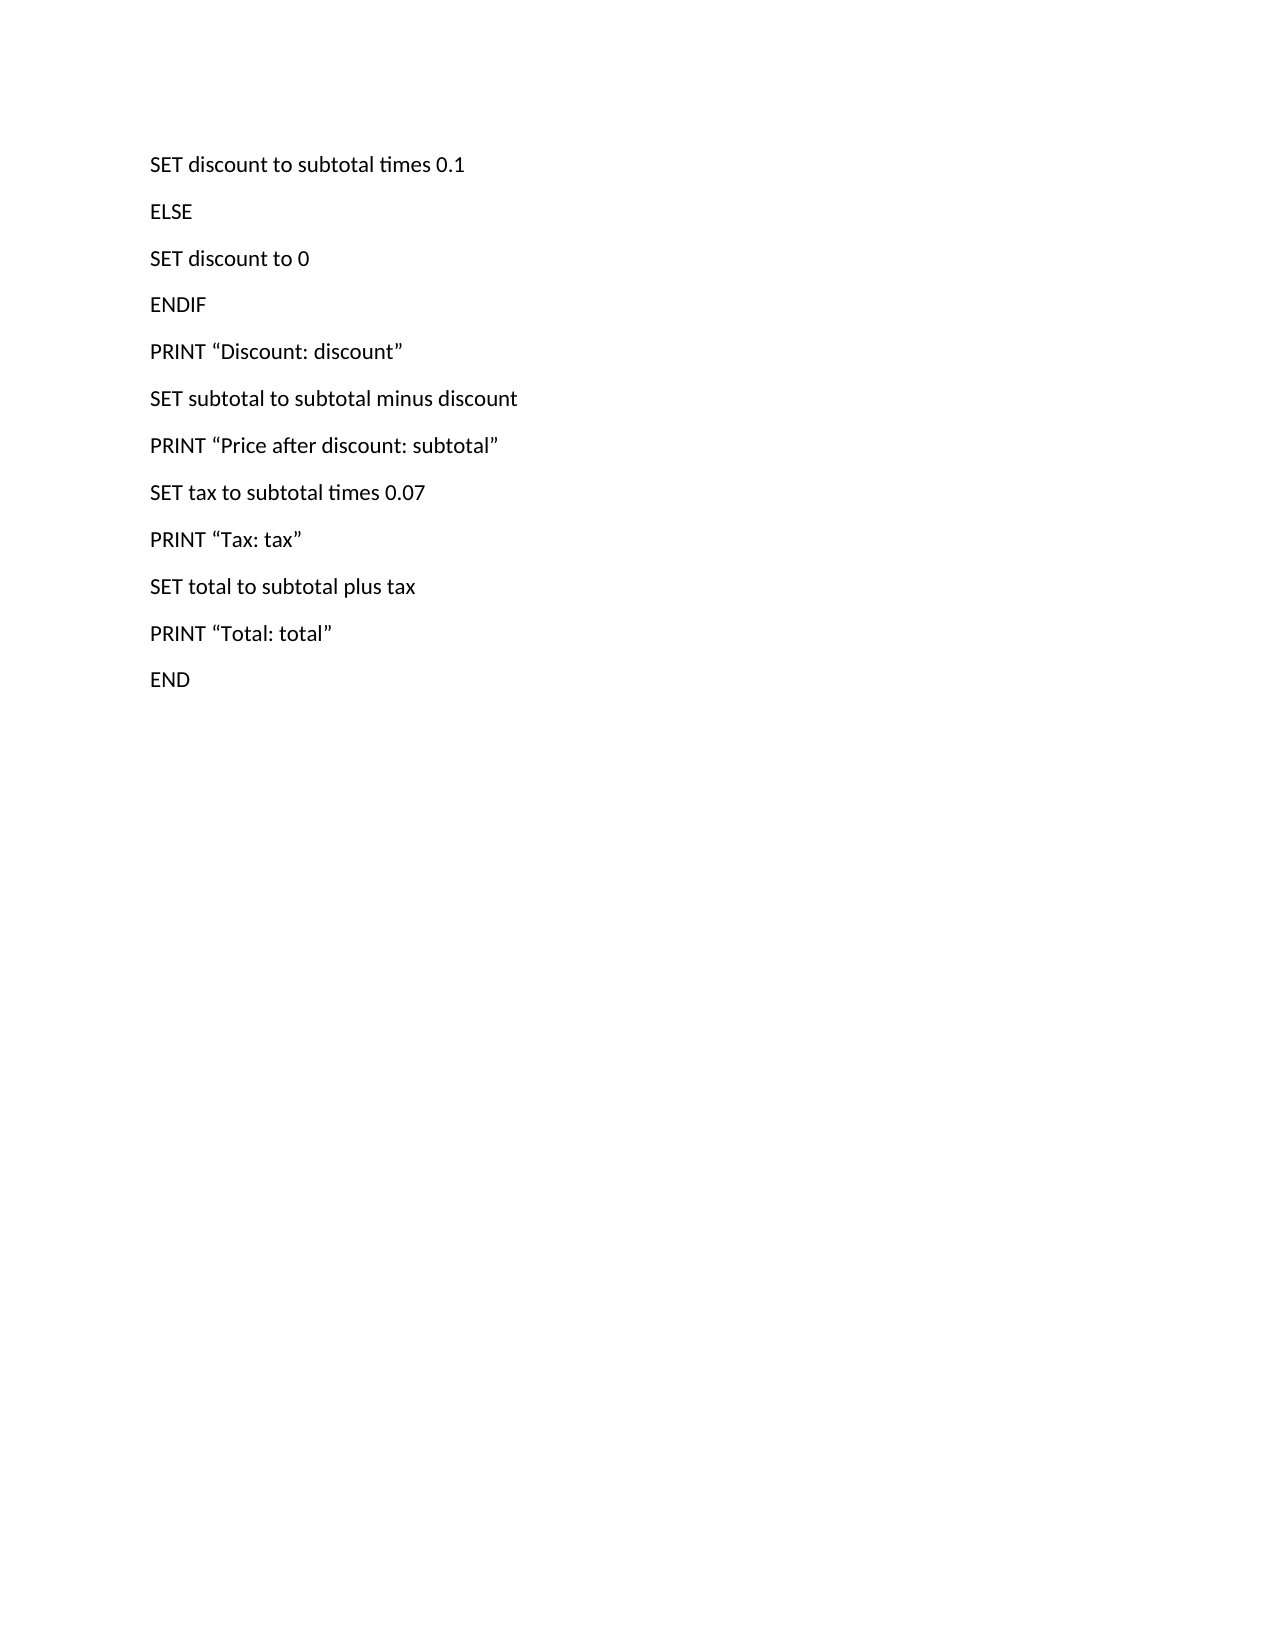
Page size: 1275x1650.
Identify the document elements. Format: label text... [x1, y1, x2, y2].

text ELSE [150, 197, 1125, 225]
text SET discount to 0 [150, 244, 1125, 272]
text SET discount to subtotal times 0.1 [150, 150, 1125, 178]
text SET tax to subtotal times 0.07 [150, 478, 1125, 506]
text SET subtotal to subtotal minus discount [150, 384, 1125, 412]
text PRINT “Total: total” [150, 619, 1125, 647]
text PRINT “Tax: tax” [150, 525, 1125, 553]
text SET total to subtotal plus tax [150, 572, 1125, 600]
text PRINT “Discount: discount” [150, 337, 1125, 366]
text END [150, 666, 1125, 694]
text ENDIF [150, 291, 1125, 319]
text PRINT “Price after discount: subtotal” [150, 431, 1125, 459]
